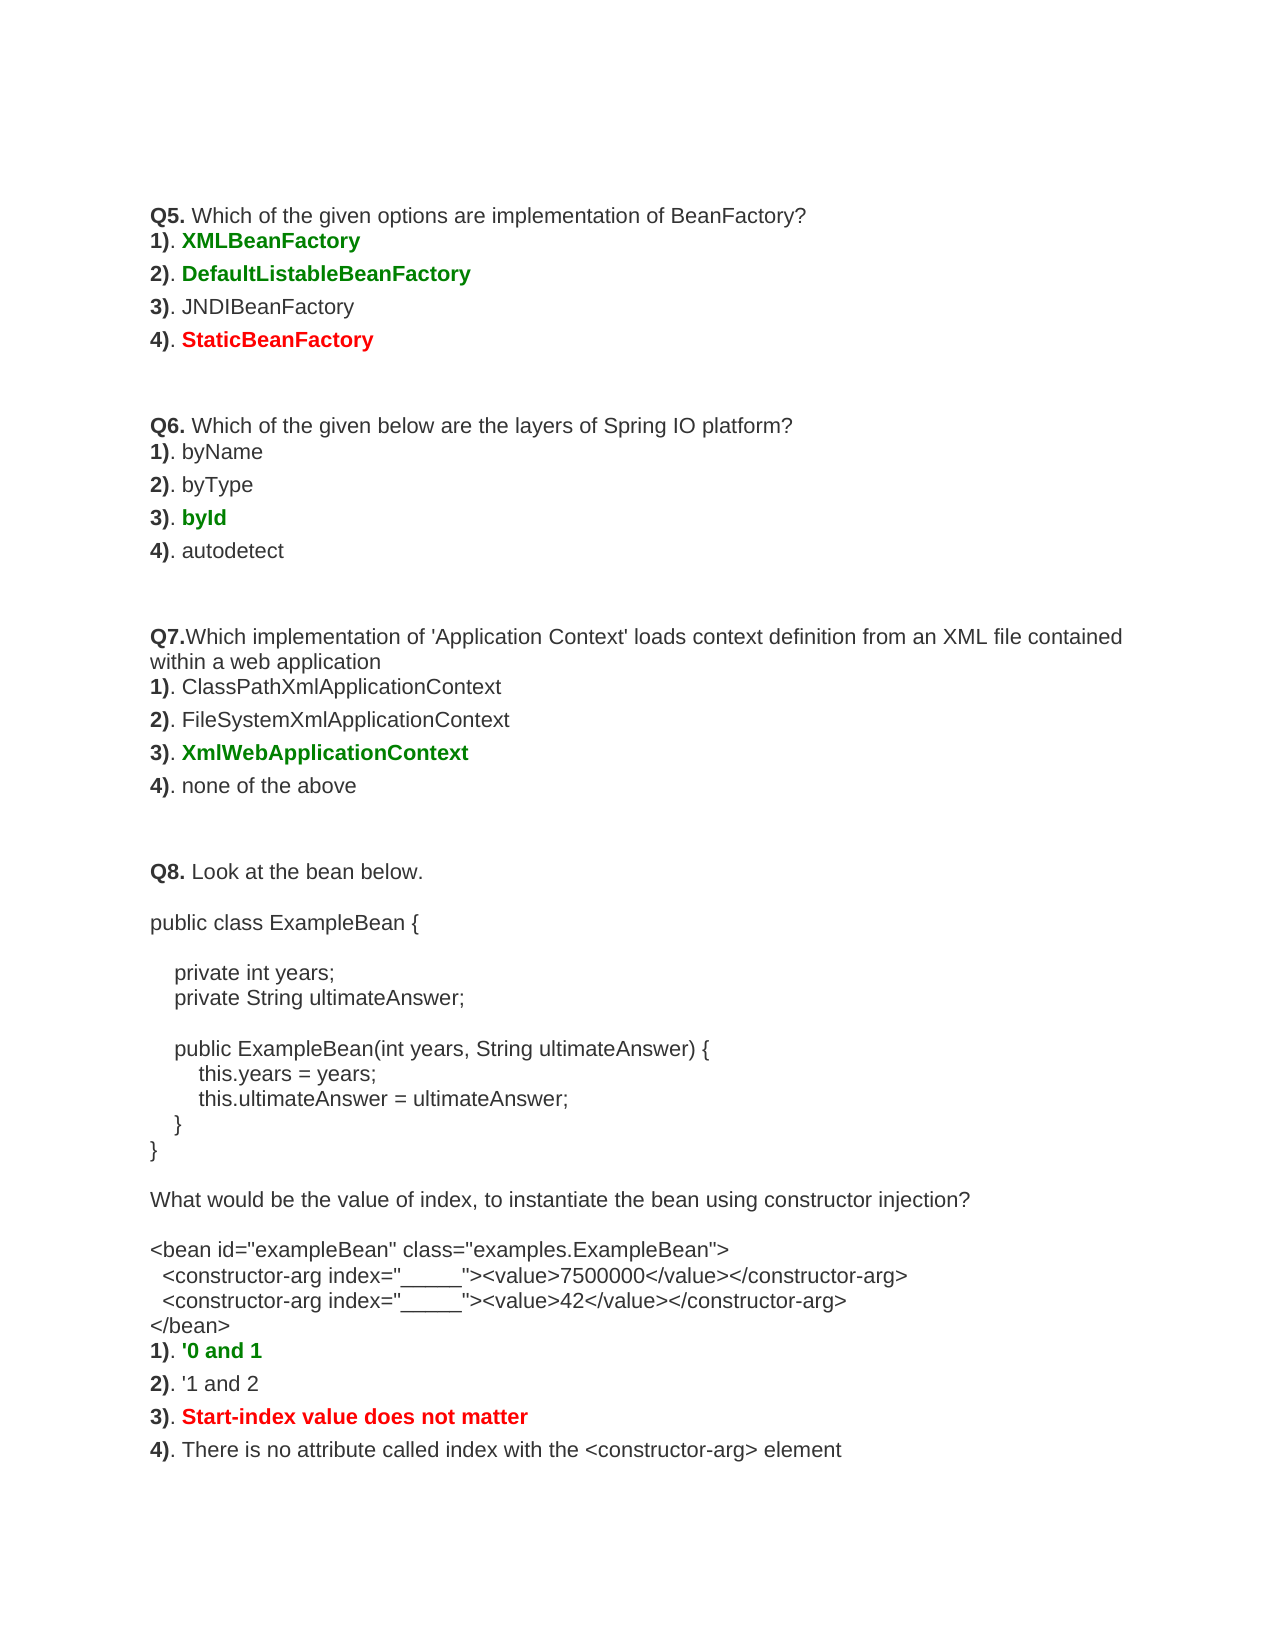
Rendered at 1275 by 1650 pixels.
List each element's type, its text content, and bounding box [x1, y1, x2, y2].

text 1). byName [150, 438, 1125, 464]
text 1). ClassPathXmlApplicationContext [150, 674, 1125, 699]
text Q8. Look at the bean below. public class ExampleBean { private int years; private String ultimateAnswer; public ExampleBean(int years, String ultimateAnswer) { this.years = years; this.ultimateAnswer = ultimateAnswer; } } What would be the value of index, to instantiate the bean using constructor injection? <bean id="exampleBean" class="examples.ExampleBean"> <constructor-arg index="_____"><value>7500000</value></constructor-arg> <constructor-arg index="_____"><value>42</value></constructor-arg> </bean> [150, 859, 1125, 1338]
text 1). XMLBeanFactory [150, 228, 1125, 253]
text Q6. Which of the given below are the layers of Spring IO platform? [150, 413, 1125, 438]
text Q5. Which of the given options are implementation of BeanFactory? [150, 203, 1125, 228]
text 2). byType [150, 472, 1125, 497]
text 2). FileSystemXmlApplicationContext [150, 707, 1125, 732]
text 1). '0 and 1 [150, 1338, 1125, 1363]
text 3). XmlWebApplicationContext [150, 740, 1125, 765]
text 4). StaticBeanFactory [150, 327, 1125, 352]
text 3). JNDIBeanFactory [150, 294, 1125, 319]
text 4). There is no attribute called index with the <constructor-arg> element [150, 1437, 1125, 1462]
text 3). Start-index value does not matter [150, 1404, 1125, 1429]
text 2). '1 and 2 [150, 1371, 1125, 1396]
text 4). none of the above [150, 773, 1125, 798]
text 4). autodetect [150, 538, 1125, 563]
text 3). byId [150, 504, 1125, 530]
text 2). DefaultListableBeanFactory [150, 261, 1125, 286]
text Q7.Which implementation of 'Application Context' loads context definition from an XML file contained within a web application [150, 624, 1125, 674]
